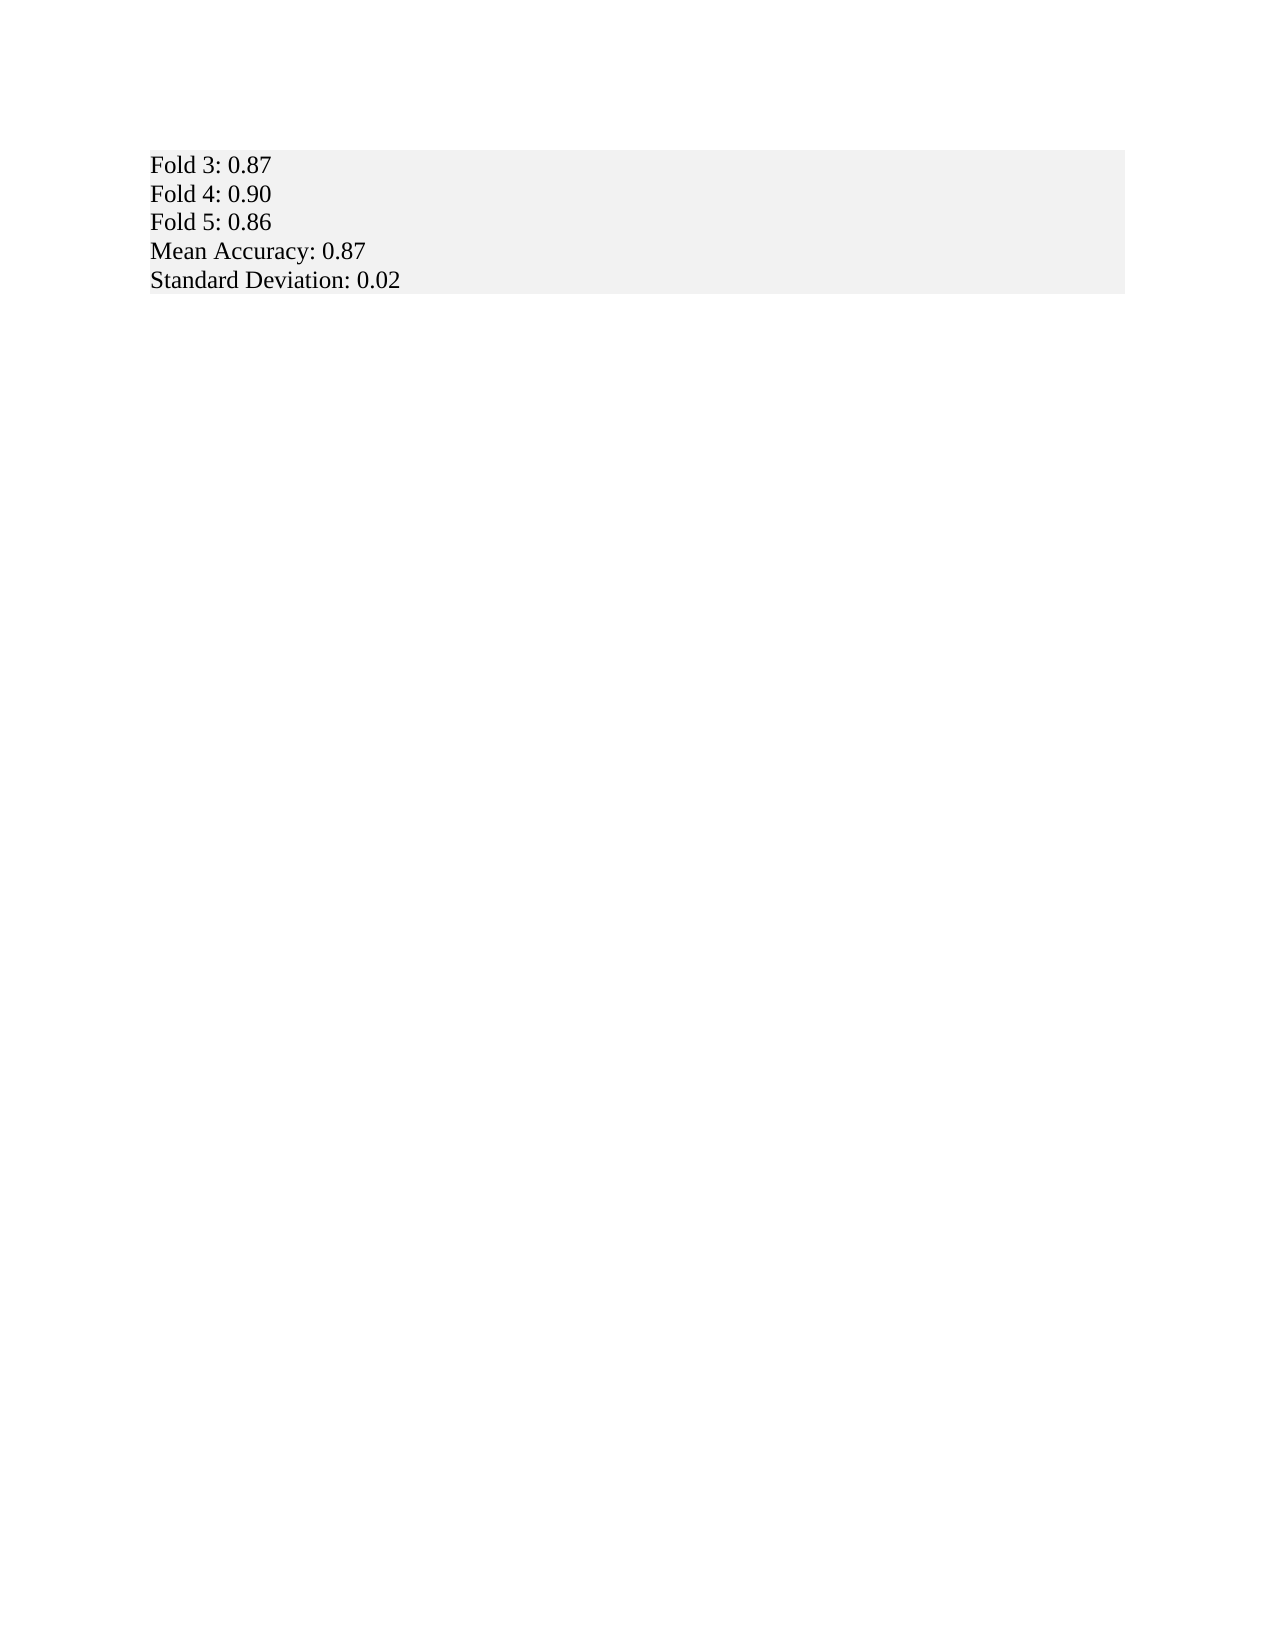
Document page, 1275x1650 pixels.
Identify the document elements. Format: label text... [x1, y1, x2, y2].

text Fold 5: 0.86 [150, 207, 1125, 236]
text Fold 3: 0.87 [150, 150, 1125, 179]
text Fold 4: 0.90 [150, 179, 1125, 207]
text Standard Deviation: 0.02 [150, 265, 1125, 294]
text Mean Accuracy: 0.87 [150, 236, 1125, 265]
